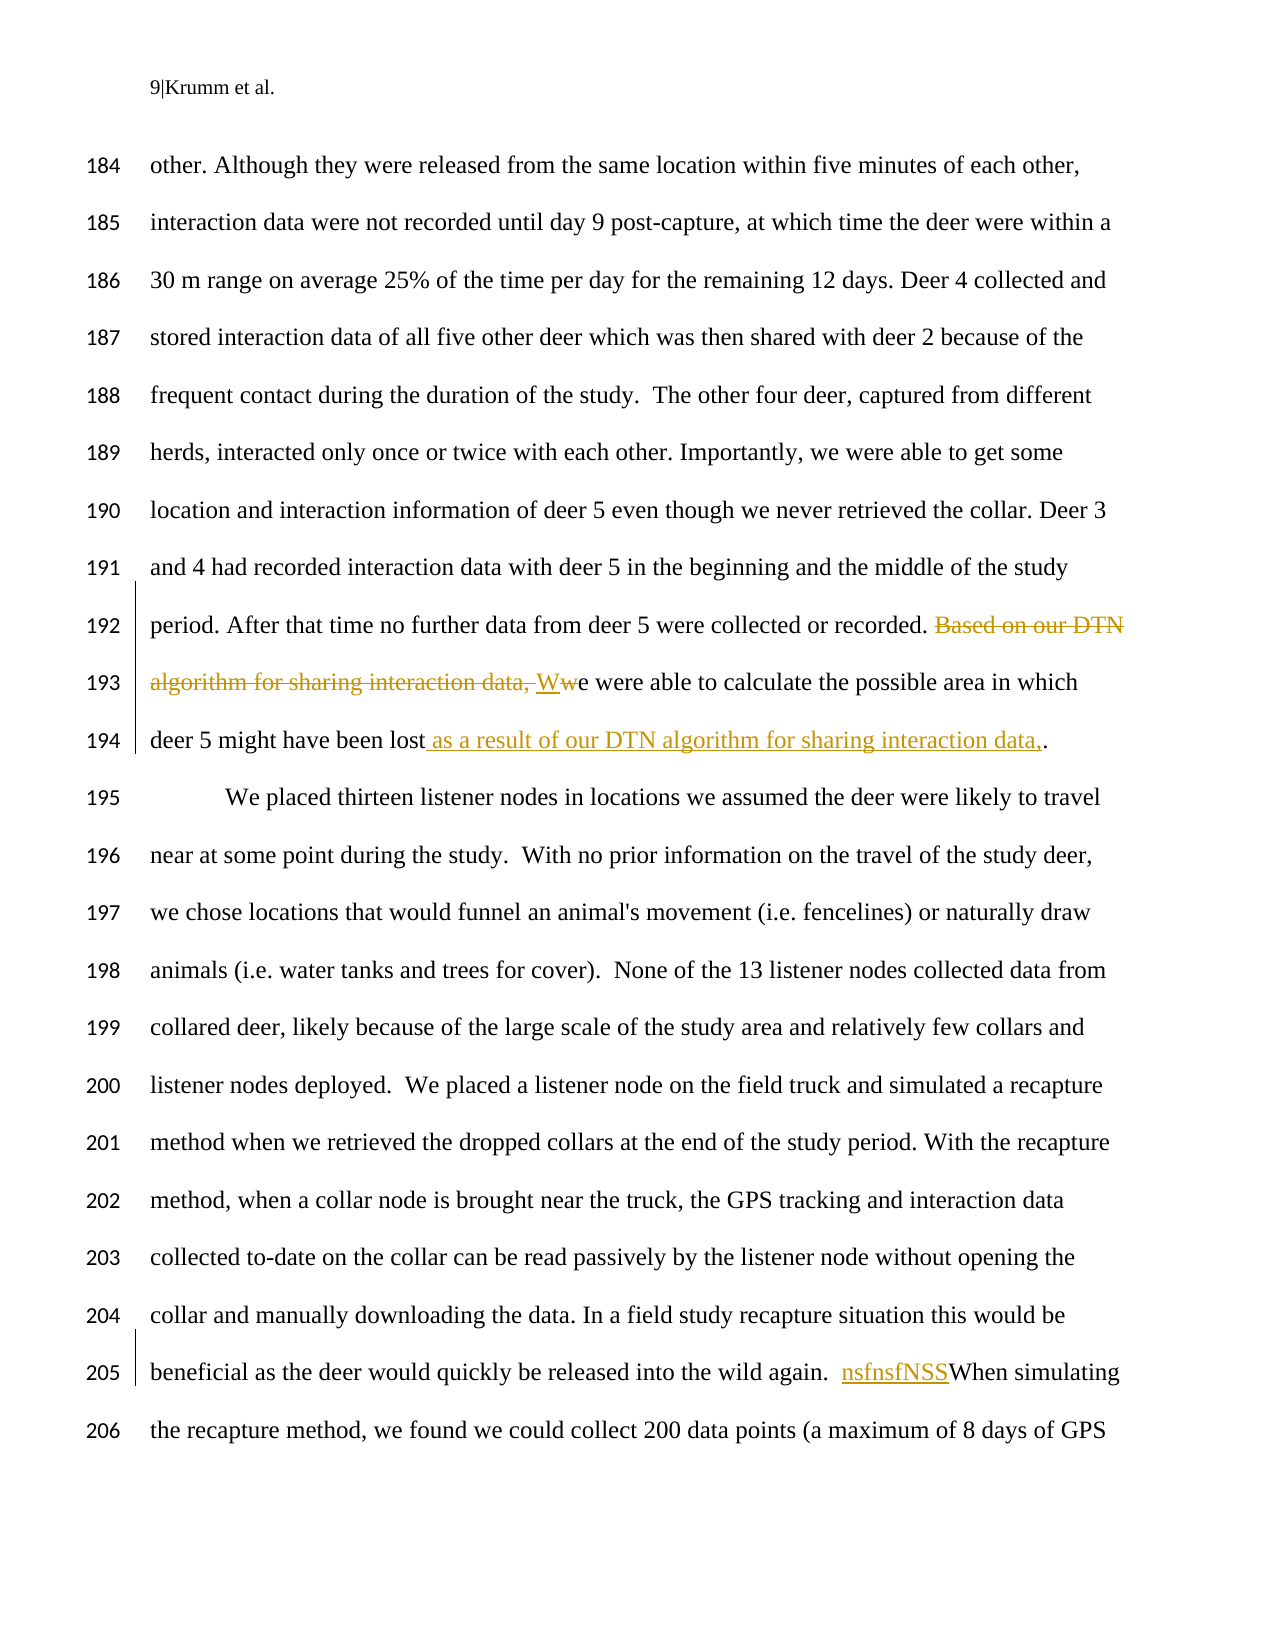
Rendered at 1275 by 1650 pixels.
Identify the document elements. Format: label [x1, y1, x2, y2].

text [150, 150, 1125, 1444]
